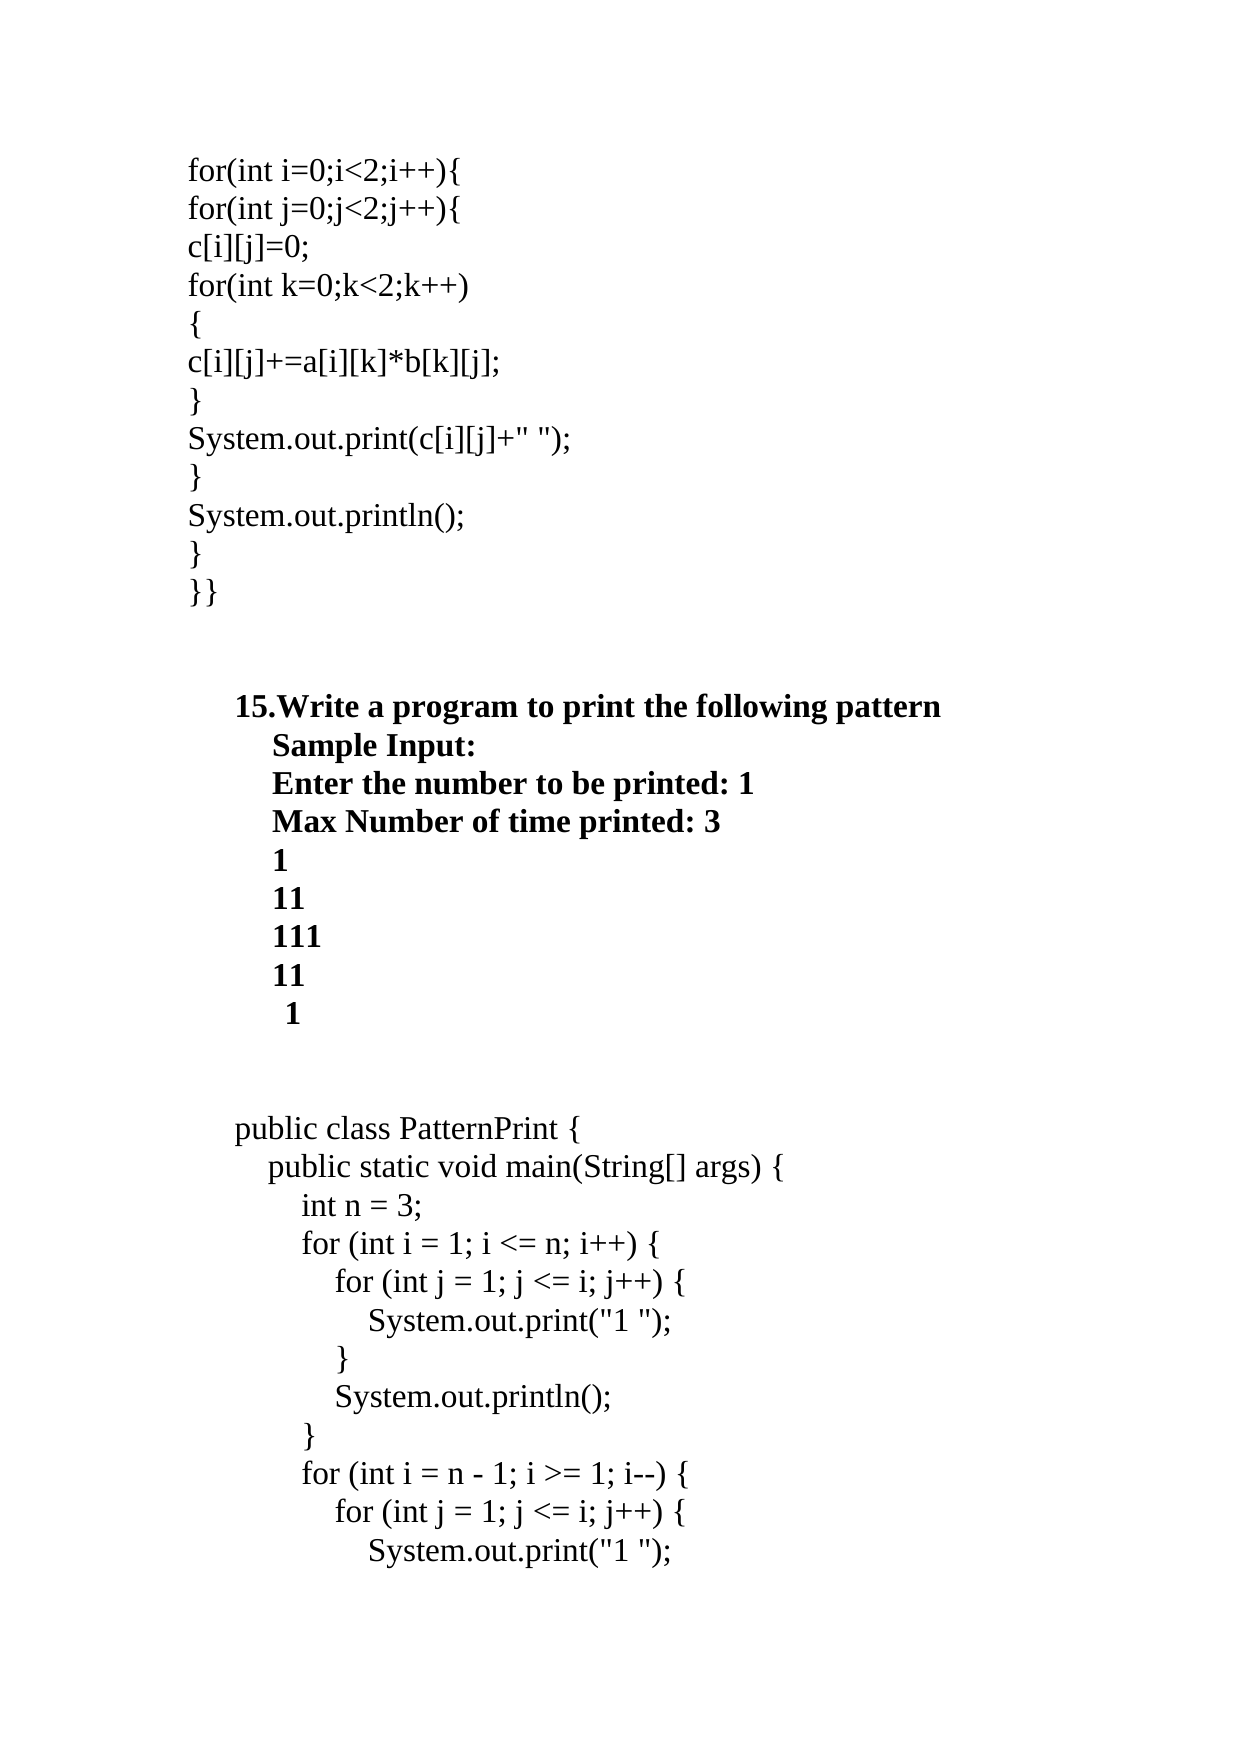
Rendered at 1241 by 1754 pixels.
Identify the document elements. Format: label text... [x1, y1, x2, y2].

text for (int i = n - 1; i >= 1; i--) { [234, 1453, 1053, 1492]
list } [187, 380, 1053, 418]
list } [187, 457, 1053, 495]
list for(int k=0;k<2;k++) [187, 265, 1053, 303]
text System.out.println(); [234, 1377, 1053, 1415]
text } [234, 1415, 1053, 1453]
text public static void main(String[] args) { [234, 1147, 1053, 1185]
list System.out.println(); [187, 495, 1053, 533]
text for (int j = 1; j <= i; j++) { [234, 1492, 1053, 1530]
list { [187, 303, 1053, 342]
list c[i][j]+=a[i][k]*b[k][j]; [187, 342, 1053, 380]
text Max Number of time printed: 3 [272, 802, 1053, 840]
text 1 [234, 993, 1053, 1032]
text int n = 3; [234, 1185, 1053, 1223]
list System.out.print(c[i][j]+" "); [187, 418, 1053, 457]
text 1 [272, 840, 1053, 878]
text for (int i = 1; i <= n; i++) { [234, 1223, 1053, 1262]
list } [187, 533, 1053, 572]
text 11 [272, 878, 1053, 917]
list for(int j=0;j<2;j++){ [187, 188, 1053, 227]
list }} [187, 572, 1053, 610]
text Enter the number to be printed: 1 [272, 763, 1053, 802]
text System.out.print("1 "); [234, 1300, 1053, 1338]
text 111 [272, 917, 1053, 955]
text for (int j = 1; j <= i; j++) { [234, 1262, 1053, 1300]
list 15.Write a program to print the following pattern [234, 687, 1053, 725]
list for(int i=0;i<2;i++){ [187, 150, 1053, 188]
list c[i][j]=0; [187, 227, 1053, 265]
text public class PatternPrint { [234, 1108, 1053, 1147]
text } [234, 1338, 1053, 1377]
text System.out.print("1 "); [234, 1530, 1053, 1568]
text Sample Input: [272, 725, 1053, 763]
text 11 [272, 955, 1053, 993]
